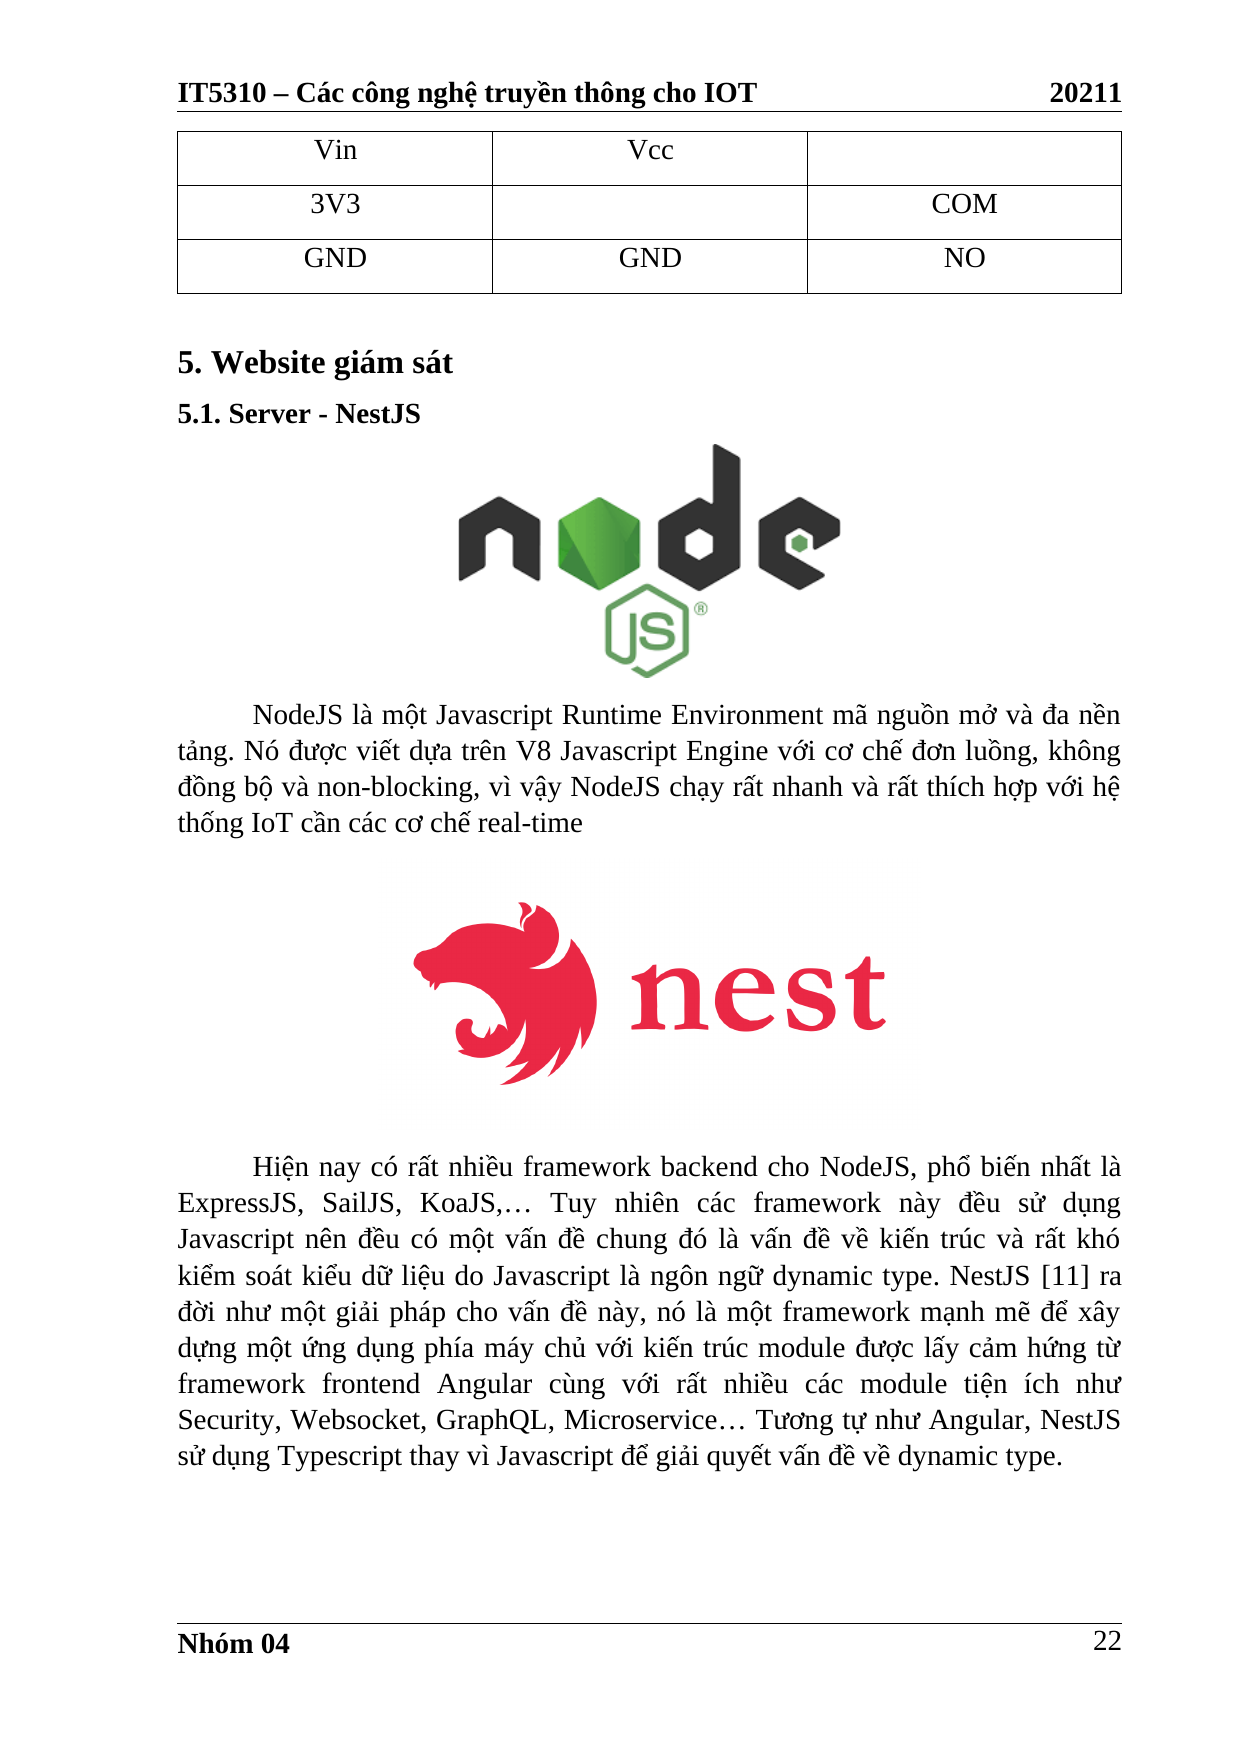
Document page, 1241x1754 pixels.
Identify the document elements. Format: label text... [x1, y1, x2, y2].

table_cell GND [493, 240, 807, 292]
table_cell Vcc [493, 132, 807, 185]
text Hiện nay có rất nhiều framework backend cho NodeJS, phổ biến nhất là ExpressJS, SailJS, KoaJS,… Tuy nhiên các framework này đều sử dụng Javascript nên đều có một vấn đề chung đó là vấn đề về kiến trúc và rất khó kiểm soát kiểu dữ liệu do Javascript là ngôn ngữ dynamic type. NestJS [11] ra đời như một giải pháp cho vấn đề này, nó là một framework mạnh mẽ để xây dựng một ứng dụng phía máy chủ với kiến trúc module được lấy cảm hứng từ framework frontend Angular cùng với rất nhiều các module tiện ích như Security, Websocket, GraphQL, Microservice… Tương tự như Angular, NestJS sử dụng Typescript thay vì Javascript để giải quyết vấn đề về dynamic type. [177, 1149, 1122, 1472]
table_cell [493, 186, 807, 239]
subtitle 5.1. Server - NestJS [177, 396, 1122, 429]
subtitle 5. Website giám sát [177, 342, 1122, 381]
picture [458, 444, 841, 678]
table_cell Vin [178, 132, 492, 185]
table_cell 3V3 [178, 186, 492, 239]
table_cell GND [178, 240, 492, 292]
picture [377, 858, 922, 1130]
table_cell NO [808, 240, 1121, 292]
table_cell [808, 132, 1121, 185]
text NodeJS là một Javascript Runtime Environment mã nguồn mở và đa nền tảng. Nó được viết dựa trên V8 Javascript Engine với cơ chế đơn luồng, không đồng bộ và non-blocking, vì vậy NodeJS chạy rất nhanh và rất thích hợp với hệ thống IoT cần các cơ chế real-time [177, 697, 1122, 839]
table_cell COM [808, 186, 1121, 239]
